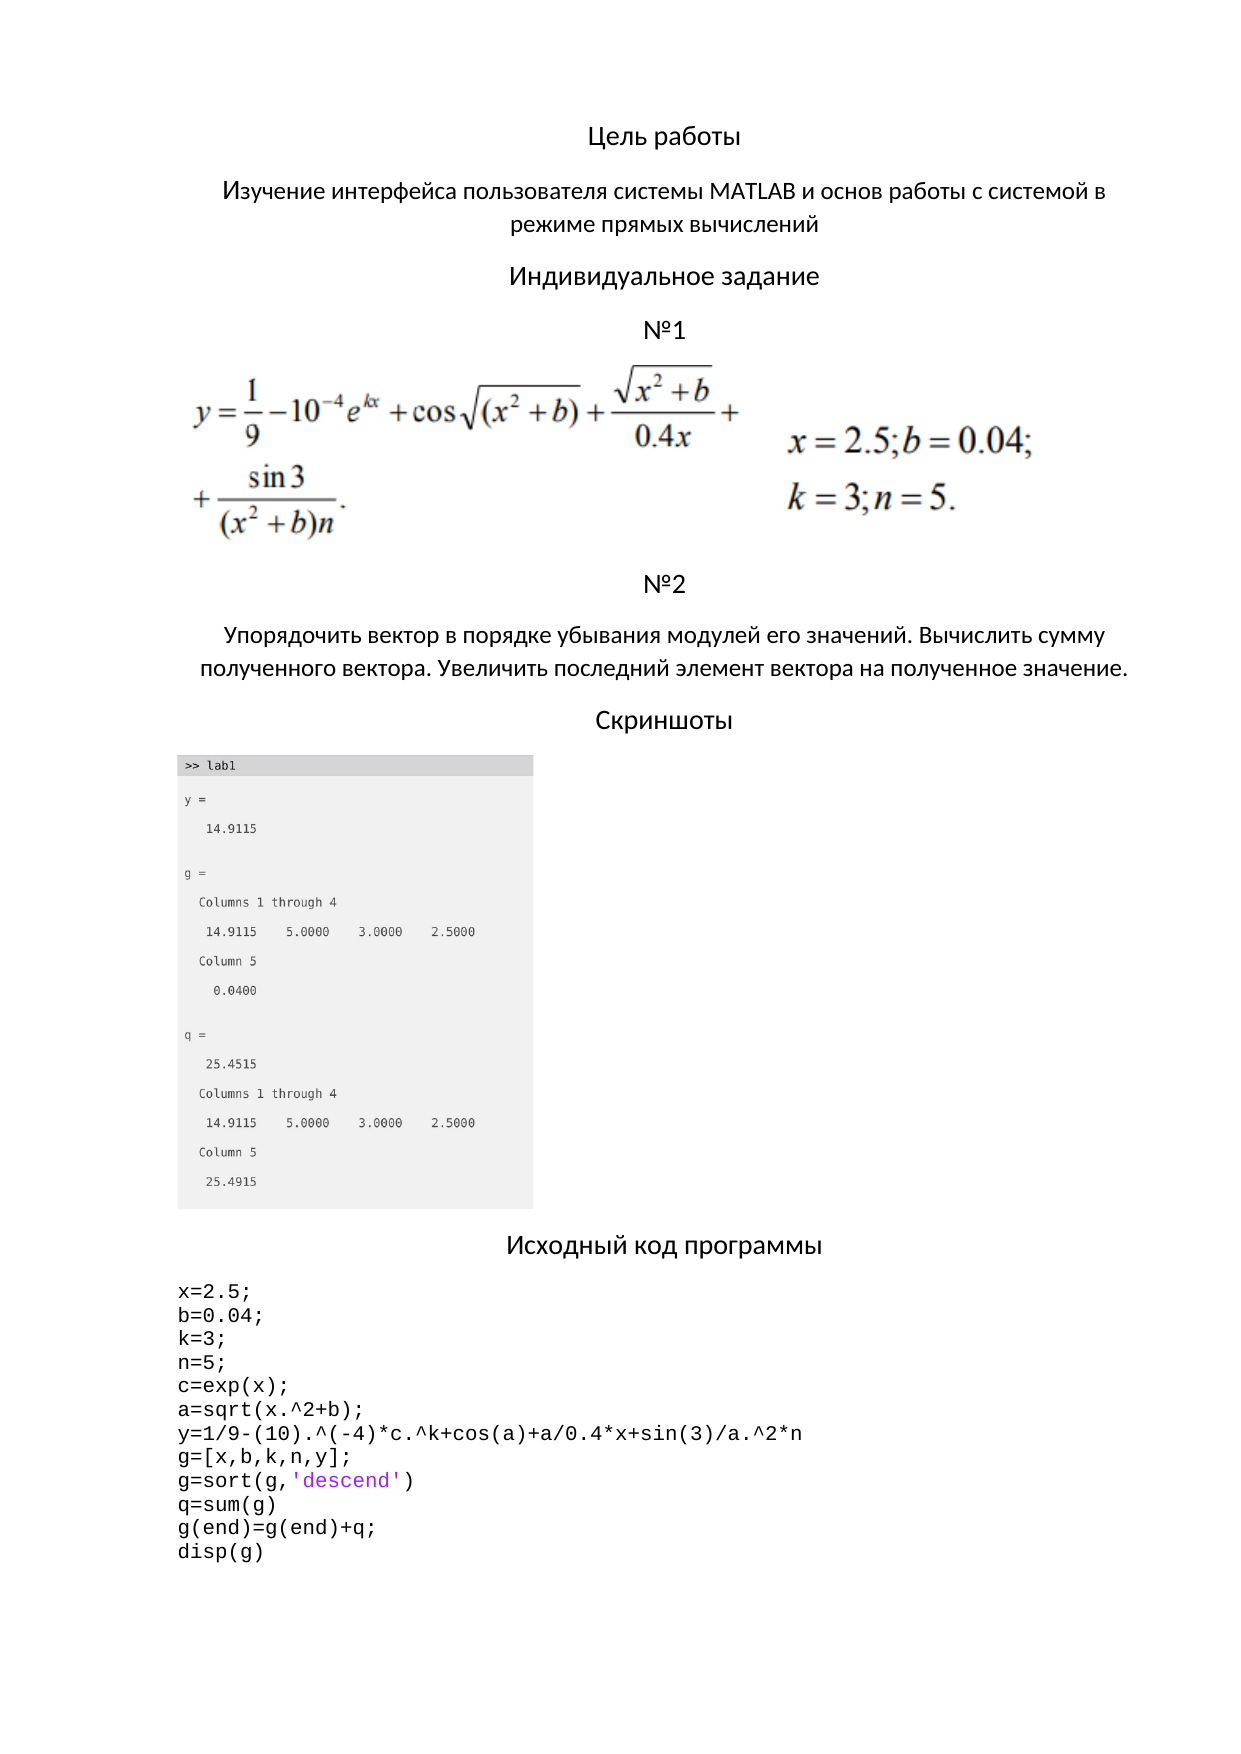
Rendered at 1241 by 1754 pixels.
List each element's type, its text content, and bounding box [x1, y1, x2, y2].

text g=[x,b,k,n,y]; [177, 1446, 1152, 1470]
text n=5; [177, 1352, 1152, 1376]
text q=sum(g) [177, 1494, 1152, 1517]
text disp(g) [177, 1541, 1152, 1565]
text Изучение интерфейса пользователя системы MATLAB и основ работы с системой в режиме прямых вычислений [177, 172, 1152, 239]
text Индивидуальное задание [177, 258, 1152, 293]
text g=sort(g,'descend') [177, 1470, 1152, 1494]
text №1 [177, 312, 1152, 346]
text Скриншоты [177, 702, 1152, 736]
text b=0.04; [177, 1304, 1152, 1328]
text №2 [177, 566, 1152, 600]
text g(end)=g(end)+q; [177, 1517, 1152, 1541]
text Цель работы [177, 118, 1152, 152]
text Исходный код программы [177, 1227, 1152, 1262]
text k=3; [177, 1328, 1152, 1352]
text y=1/9-(10).^(-4)*c.^k+cos(a)+a/0.4*x+sin(3)/a.^2*n [177, 1423, 1152, 1446]
text a=sqrt(x.^2+b); [177, 1399, 1152, 1423]
text c=exp(x); [177, 1376, 1152, 1399]
text Упорядочить вектор в порядке убывания модулей его значений. Вычислить сумму полученного вектора. Увеличить последний элемент вектора на полученное значение. [177, 619, 1152, 683]
text x=2.5; [177, 1281, 1152, 1304]
picture [177, 365, 1037, 547]
picture [177, 755, 534, 1209]
